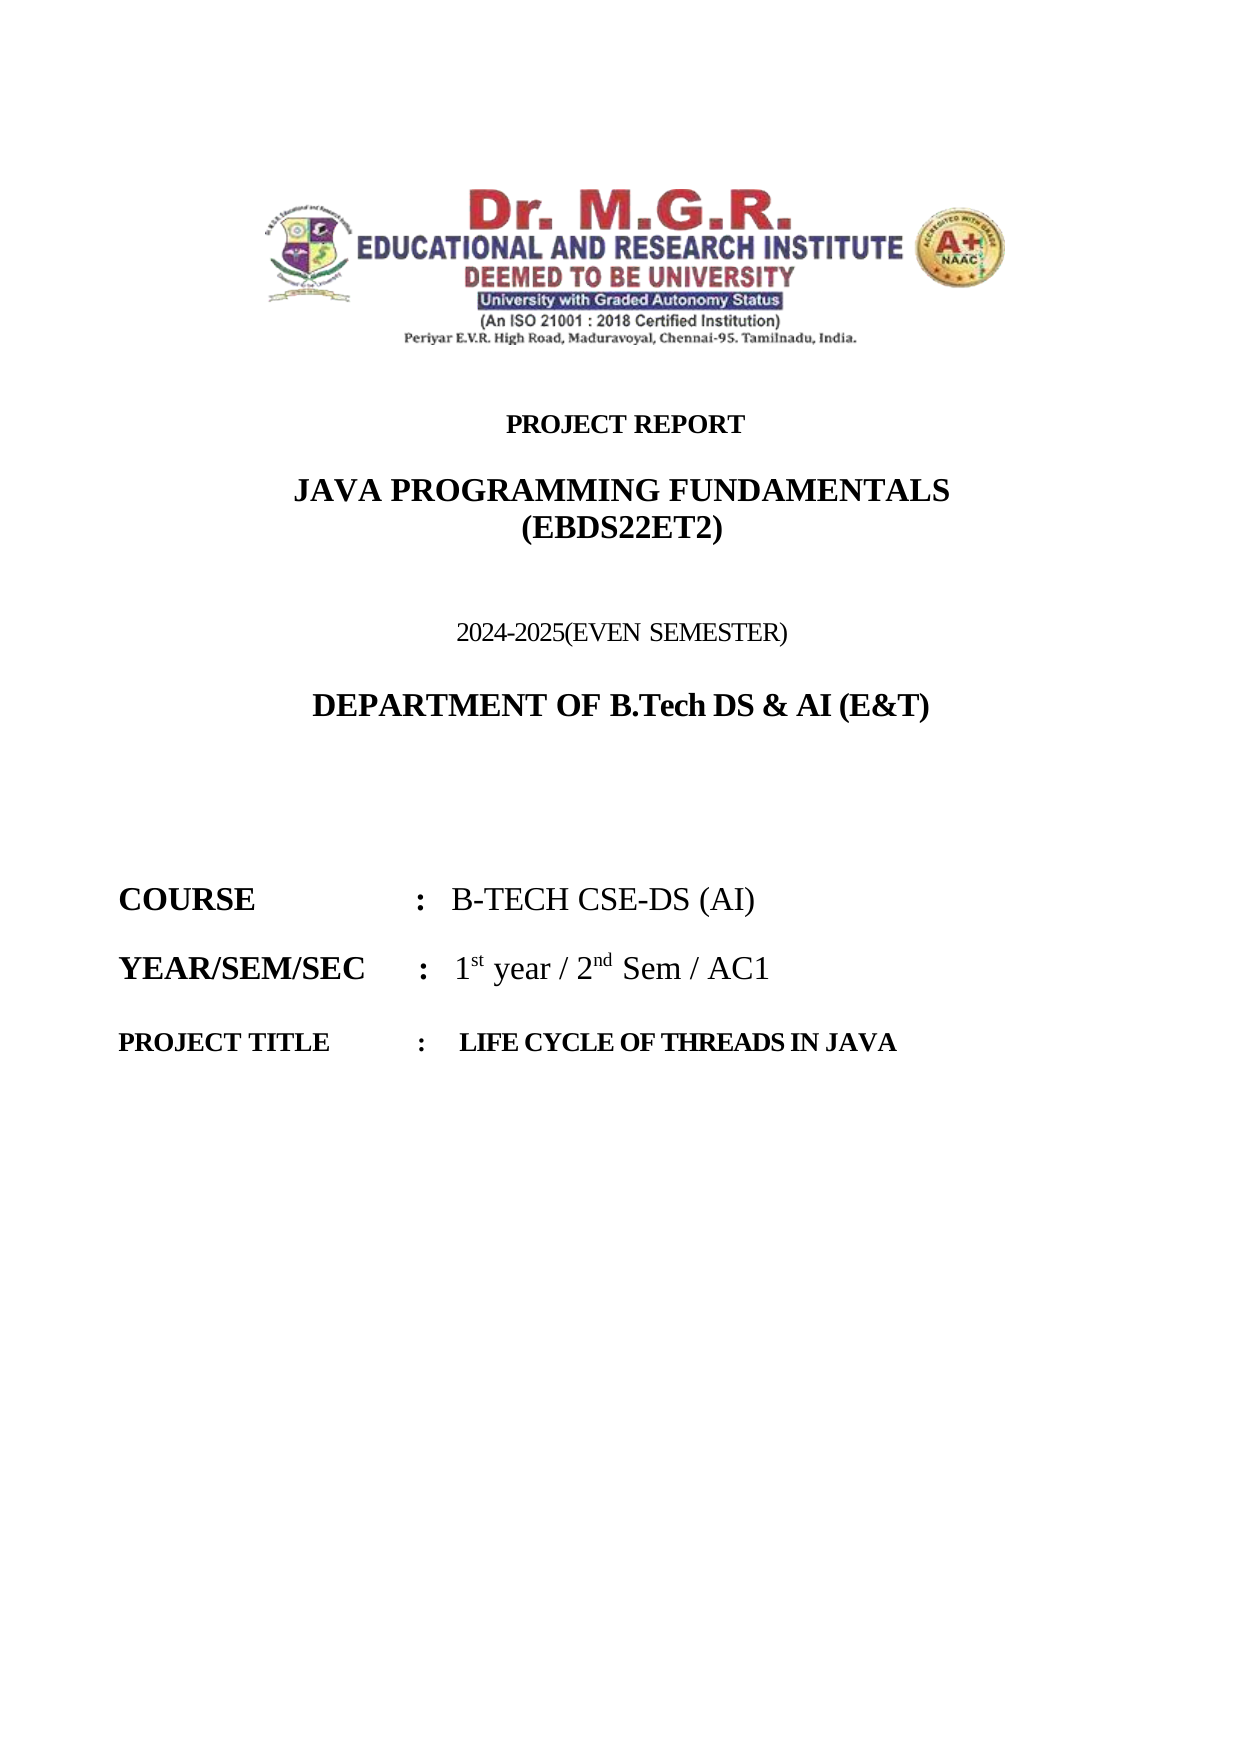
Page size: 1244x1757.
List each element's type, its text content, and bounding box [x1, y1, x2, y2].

text DEPARTMENT OF B.Tech DS & AI (E&T) [189, 685, 1053, 723]
text (EBDS22ET2) [190, 508, 1054, 546]
text COURSE : B-TECH CSE-DS (AI) [118, 879, 1140, 917]
text JAVA PROGRAMMING FUNDAMENTALS [189, 470, 1054, 508]
text 2024-2025(EVEN SEMESTER) [191, 616, 1054, 647]
text YEAR/SEM/SEC : 1st year / 2nd Sem / AC1 [118, 949, 1140, 987]
text PROJECT TITLE : LIFE CYCLE OF THREADS IN JAVA [118, 1026, 1140, 1057]
text PROJECT REPORT [111, 408, 1140, 439]
picture [265, 189, 1005, 345]
